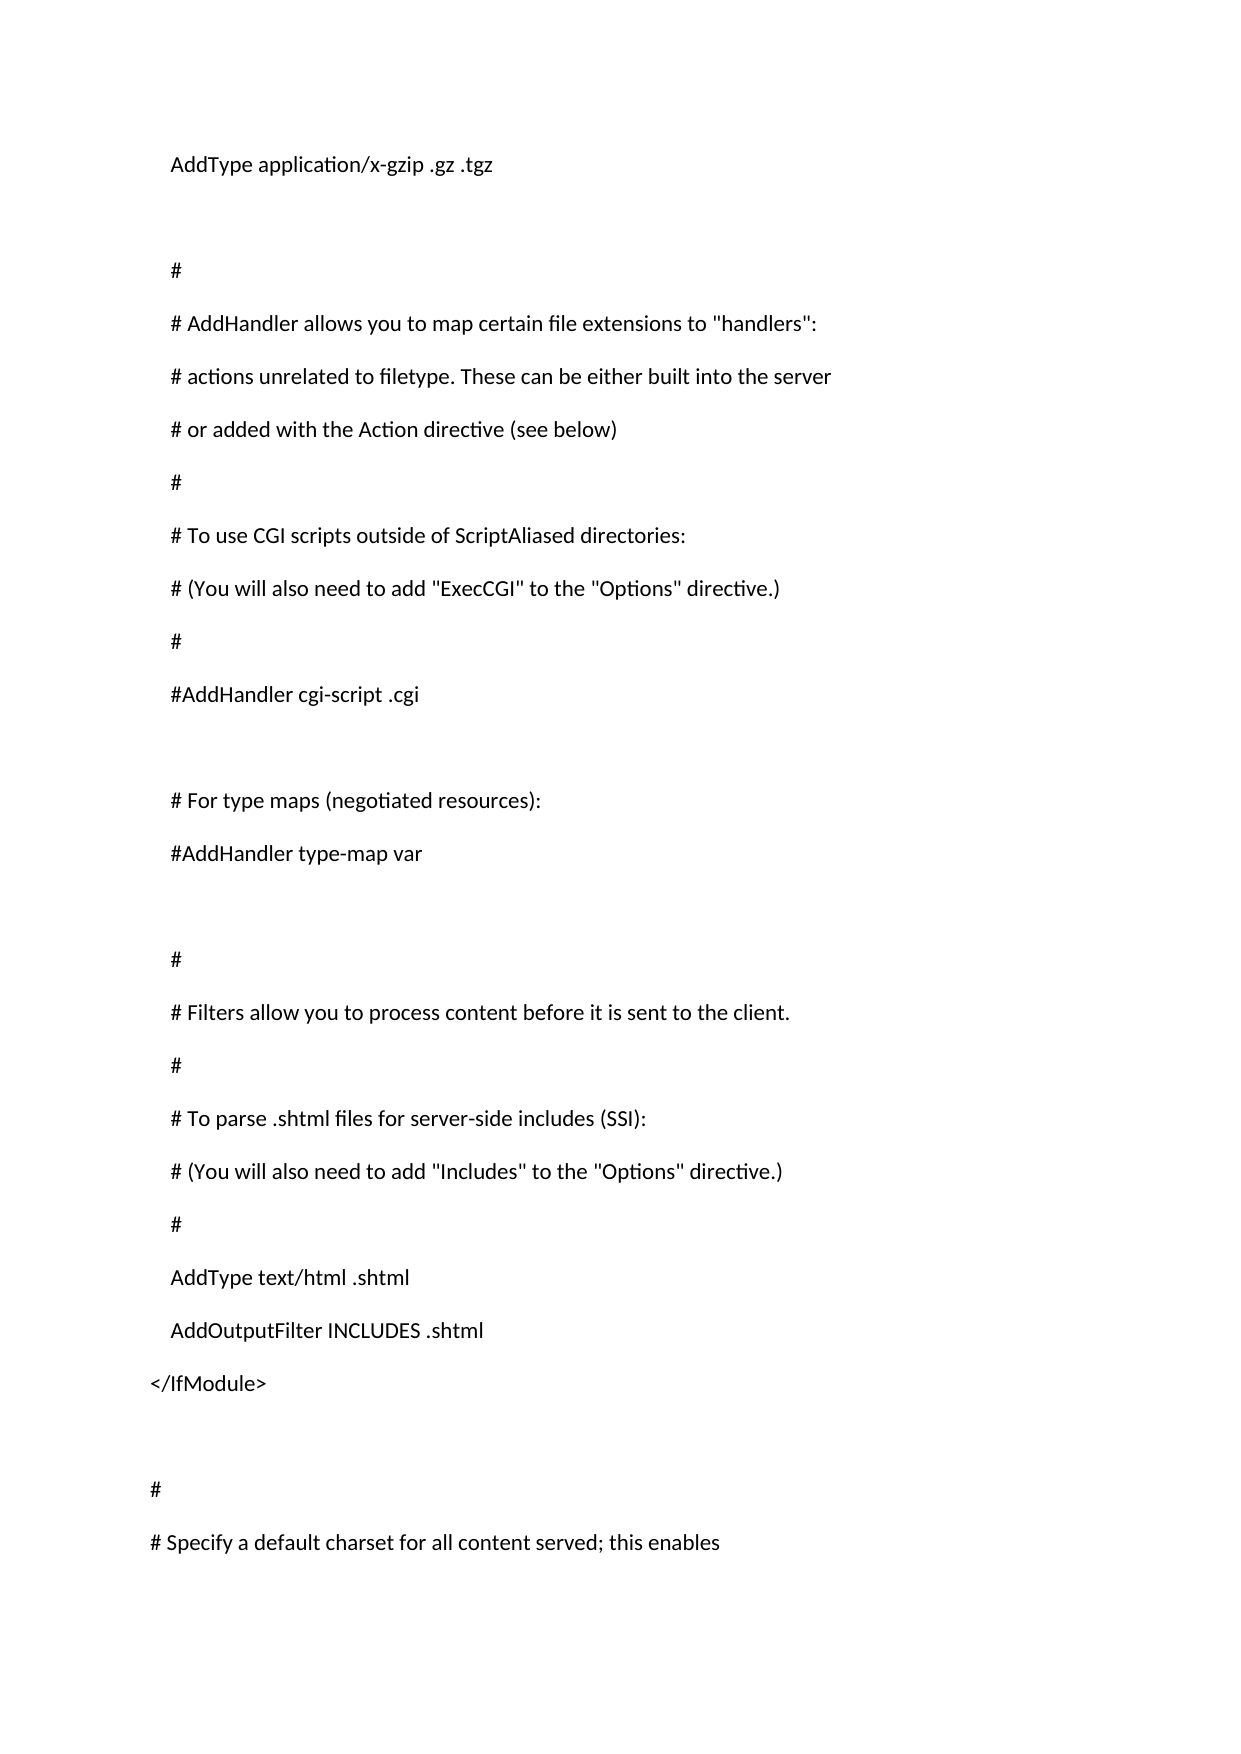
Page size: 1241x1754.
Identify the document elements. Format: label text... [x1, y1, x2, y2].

text # [150, 468, 1090, 496]
text # [150, 1210, 1090, 1238]
text # [150, 256, 1090, 284]
text # Filters allow you to process content before it is sent to the client. [150, 998, 1090, 1026]
text # (You will also need to add "ExecCGI" to the "Options" directive.) [150, 574, 1090, 602]
text AddType text/html .shtml [150, 1263, 1090, 1291]
text # AddHandler allows you to map certain file extensions to "handlers": [150, 309, 1090, 337]
text AddOutputFilter INCLUDES .shtml [150, 1316, 1090, 1344]
text # [150, 627, 1090, 655]
text # [150, 1476, 1090, 1503]
text # [150, 945, 1090, 973]
text # Specify a default charset for all content served; this enables [150, 1528, 1090, 1557]
text #AddHandler type-map var [150, 839, 1090, 867]
text # For type maps (negotiated resources): [150, 786, 1090, 814]
text # actions unrelated to filetype. These can be either built into the server [150, 362, 1090, 390]
text AddType application/x-gzip .gz .tgz [150, 150, 1090, 178]
text </IfModule> [150, 1369, 1090, 1397]
text # or added with the Action directive (see below) [150, 415, 1090, 443]
text # [150, 1051, 1090, 1079]
text #AddHandler cgi-script .cgi [150, 680, 1090, 708]
text # To parse .shtml files for server-side includes (SSI): [150, 1104, 1090, 1132]
text # To use CGI scripts outside of ScriptAliased directories: [150, 521, 1090, 549]
text # (You will also need to add "Includes" to the "Options" directive.) [150, 1157, 1090, 1185]
